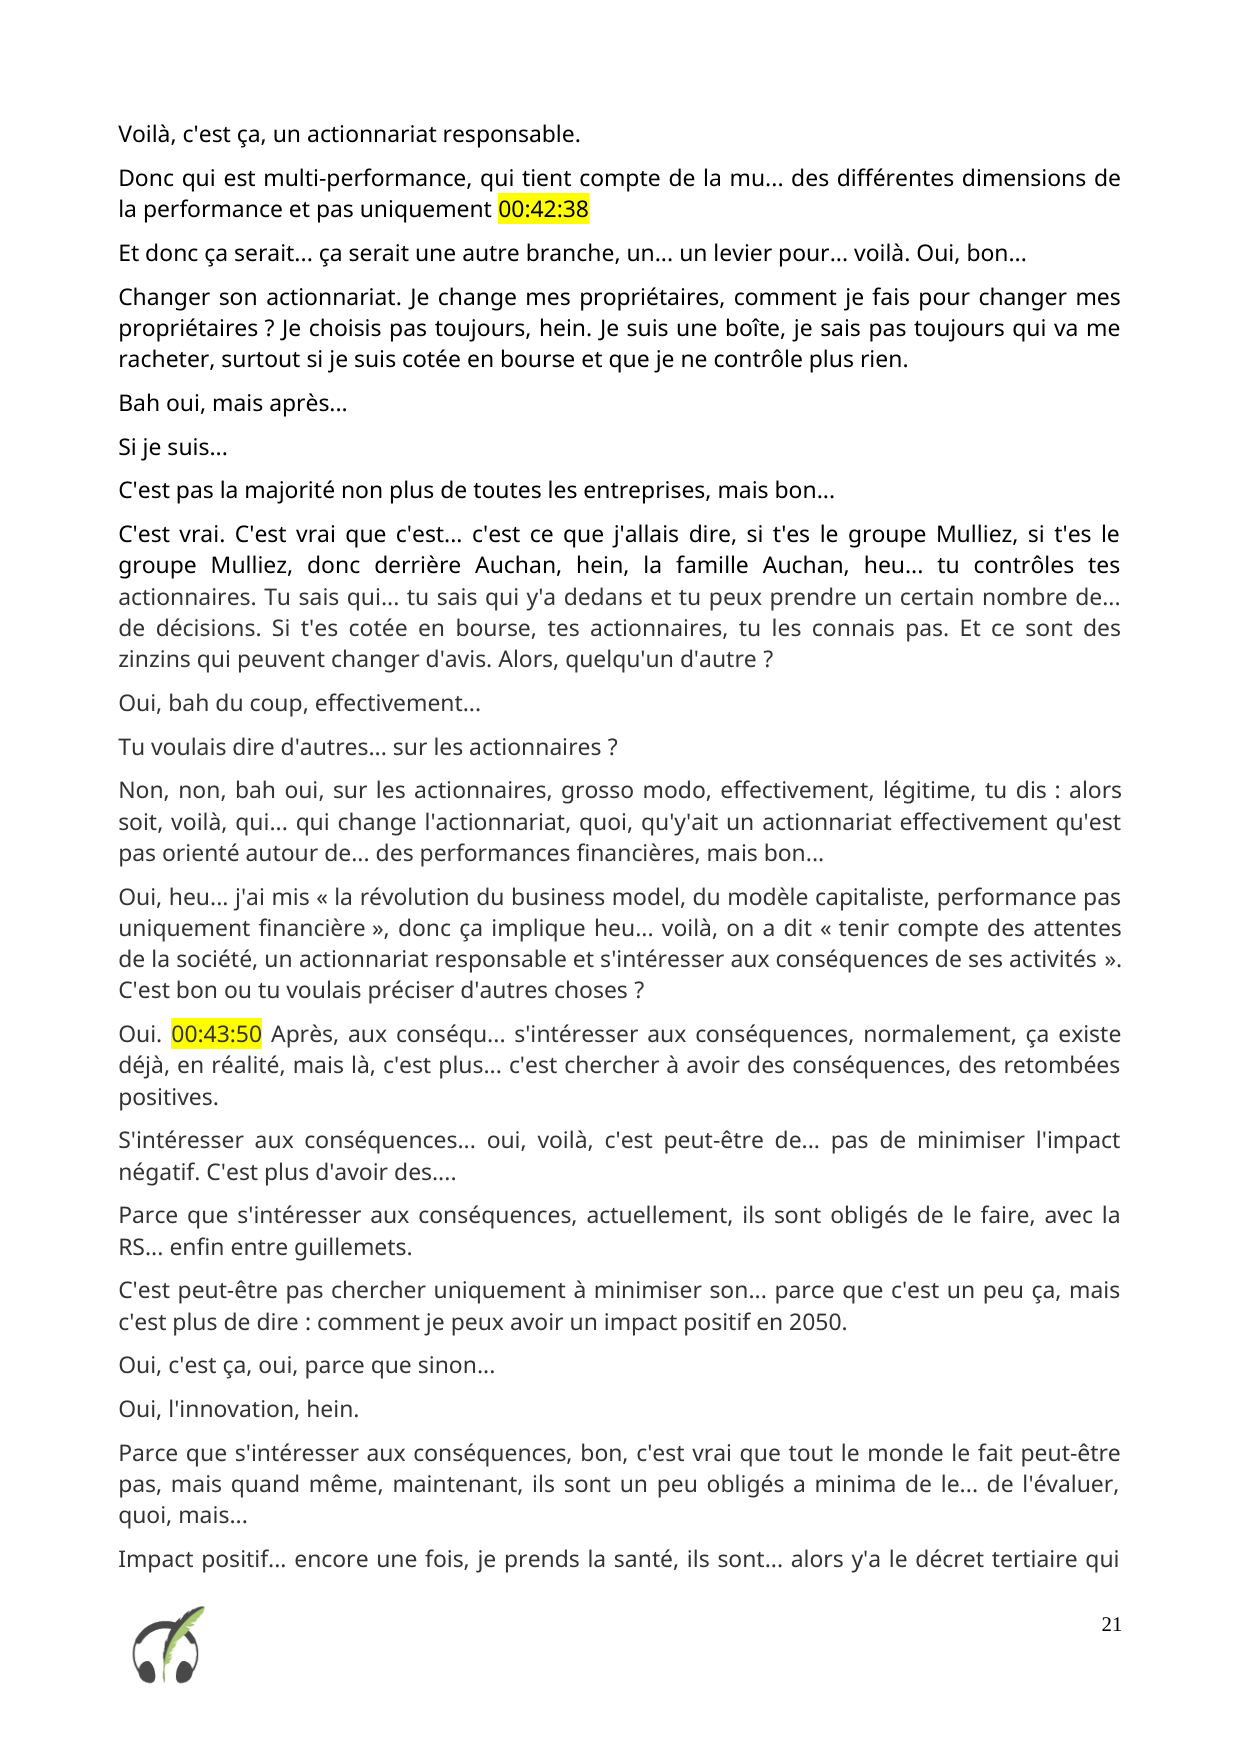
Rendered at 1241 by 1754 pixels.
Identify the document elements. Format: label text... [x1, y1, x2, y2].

text Oui. 00:43:50 Après, aux conséqu... s'intéresser aux conséquences, normalement, ça existe déjà, en réalité, mais là, c'est plus... c'est chercher à avoir des conséquences, des retombées positives. [118, 1018, 1122, 1112]
text Changer son actionnariat. Je change mes propriétaires, comment je fais pour changer mes propriétaires ? Je choisis pas toujours, hein. Je suis une boîte, je sais pas toujours qui va me racheter, surtout si je suis cotée en bourse et que je ne contrôle plus rien. [118, 281, 1122, 374]
text Et donc ça serait... ça serait une autre branche, un... un levier pour... voilà. Oui, bon... [118, 237, 1122, 268]
text C'est pas la majorité non plus de toutes les entreprises, mais bon... [118, 474, 1122, 506]
text Oui, c'est ça, oui, parce que sinon... [118, 1349, 1122, 1381]
text Impact positif... encore une fois, je prends la santé, ils sont... alors y'a le décret tertiaire qui oblige, mais ils sont à 4000 lieues de ça. [118, 1543, 1122, 1574]
text Voilà, c'est ça, un actionnariat responsable. [118, 118, 1122, 149]
text Bah oui, mais après... [118, 387, 1122, 418]
text Non, non, bah oui, sur les actionnaires, grosso modo, effectivement, légitime, tu dis : alors soit, voilà, qui... qui change l'actionnariat, quoi, qu'y'ait un actionnariat effectivement qu'est pas orienté autour de... des performances financières, mais bon... [118, 774, 1122, 868]
text Oui, l'innovation, hein. [118, 1393, 1122, 1424]
text S'intéresser aux conséquences... oui, voilà, c'est peut-être de... pas de minimiser l'impact négatif. C'est plus d'avoir des.... [118, 1124, 1122, 1187]
text Donc qui est multi-performance, qui tient compte de la mu... des différentes dimensions de la performance et pas uniquement 00:42:38 [118, 162, 1122, 224]
text Oui, heu... j'ai mis « la révolution du business model, du modèle capitaliste, performance pas uniquement financière », donc ça implique heu... voilà, on a dit « tenir compte des attentes de la société, un actionnariat responsable et s'intéresser aux conséquences de ses activités ». C'est bon ou tu voulais préciser d'autres choses ? [118, 881, 1122, 1006]
text Parce que s'intéresser aux conséquences, actuellement, ils sont obligés de le faire, avec la RS... enfin entre guillemets. [118, 1199, 1122, 1262]
text Si je suis... [118, 431, 1122, 462]
text C'est vrai. C'est vrai que c'est... c'est ce que j'allais dire, si t'es le groupe Mulliez, si t'es le groupe Mulliez, donc derrière Auchan, hein, la famille Auchan, heu... tu contrôles tes actionnaires. Tu sais qui... tu sais qui y'a dedans et tu peux prendre un certain nombre de... de décisions. Si t'es cotée en bourse, tes actionnaires, tu les connais pas. Et ce sont des zinzins qui peuvent changer d'avis. Alors, quelqu'un d'autre ? [118, 518, 1122, 674]
text C'est peut-être pas chercher uniquement à minimiser son... parce que c'est un peu ça, mais c'est plus de dire : comment je peux avoir un impact positif en 2050. [118, 1274, 1122, 1337]
text Parce que s'intéresser aux conséquences, bon, c'est vrai que tout le monde le fait peut-être pas, mais quand même, maintenant, ils sont un peu obligés a minima de le... de l'évaluer, quoi, mais... [118, 1437, 1122, 1531]
text Tu voulais dire d'autres... sur les actionnaires ? [118, 731, 1122, 762]
text Oui, bah du coup, effectivement... [118, 687, 1122, 718]
picture [121, 1598, 214, 1691]
